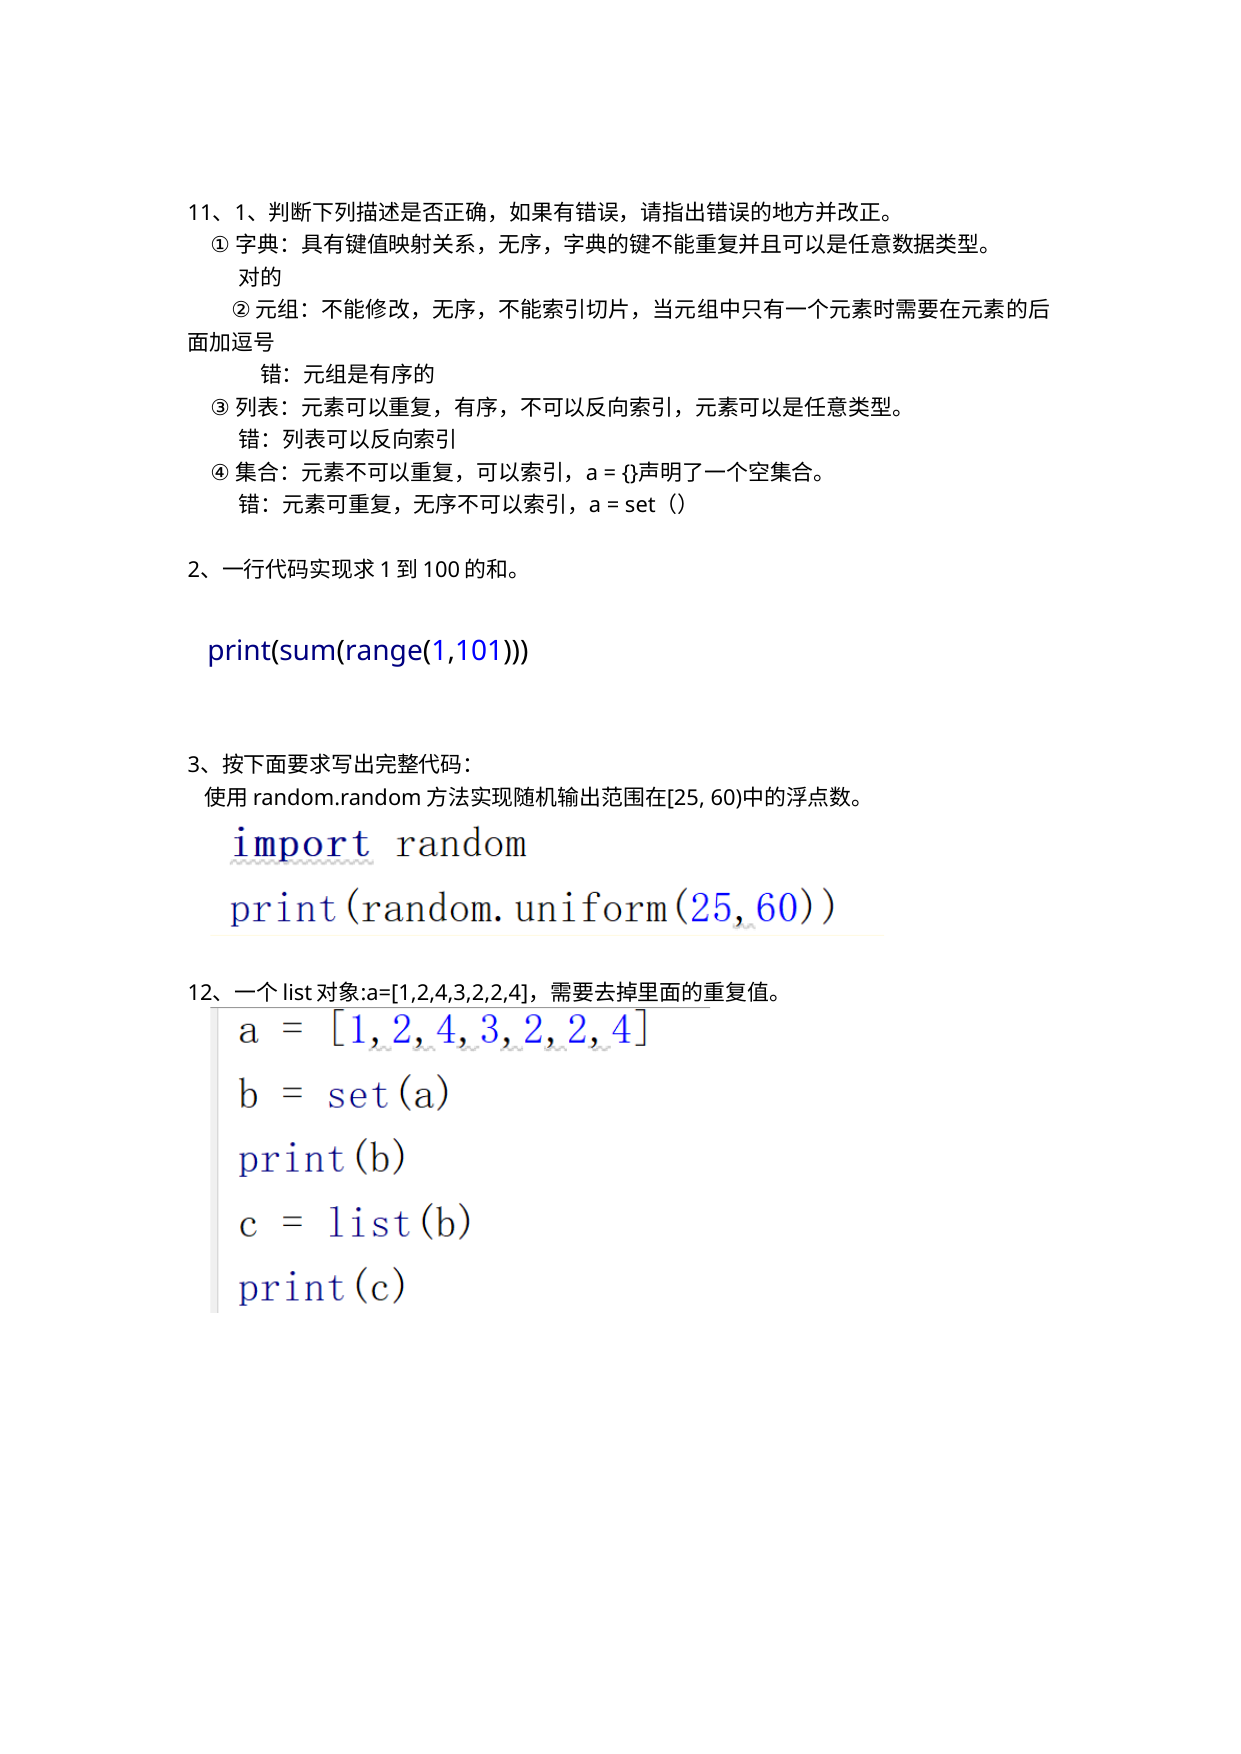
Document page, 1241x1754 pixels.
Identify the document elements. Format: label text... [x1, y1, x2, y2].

text 2、一行代码实现求1到100的和。 [187, 552, 1053, 584]
text 对的 [187, 259, 1053, 292]
text 错：元素可重复，无序不可以索引，a = set（） [187, 487, 1053, 519]
picture [210, 1007, 711, 1313]
text print(sum(range(1,101))) [187, 617, 1053, 682]
text 使用random.random方法实现随机输出范围在[25, 60)中的浮点数。 [187, 779, 1053, 812]
text 错：元组是有序的 [187, 357, 1053, 389]
text ① 字典：具有键值映射关系，无序，字典的键不能重复并且可以是任意数据类型。 [187, 227, 1053, 259]
picture [210, 812, 885, 936]
text 12、一个list对象:a=[1,2,4,3,2,2,4]，需要去掉里面的重复值。 [187, 974, 1053, 1007]
text ②元组：不能修改，无序，不能索引切片，当元组中只有一个元素时需要在元素的后面加逗号 [187, 292, 1053, 357]
text 错：列表可以反向索引 [187, 422, 1053, 454]
text ④ 集合：元素不可以重复，可以索引，a = {}声明了一个空集合。 [187, 454, 1053, 487]
text ③ 列表：元素可以重复，有序，不可以反向索引，元素可以是任意类型。 [187, 389, 1053, 422]
text 11、1、判断下列描述是否正确，如果有错误，请指出错误的地方并改正。 [187, 194, 1053, 227]
text 3、按下面要求写出完整代码： [187, 747, 1053, 779]
